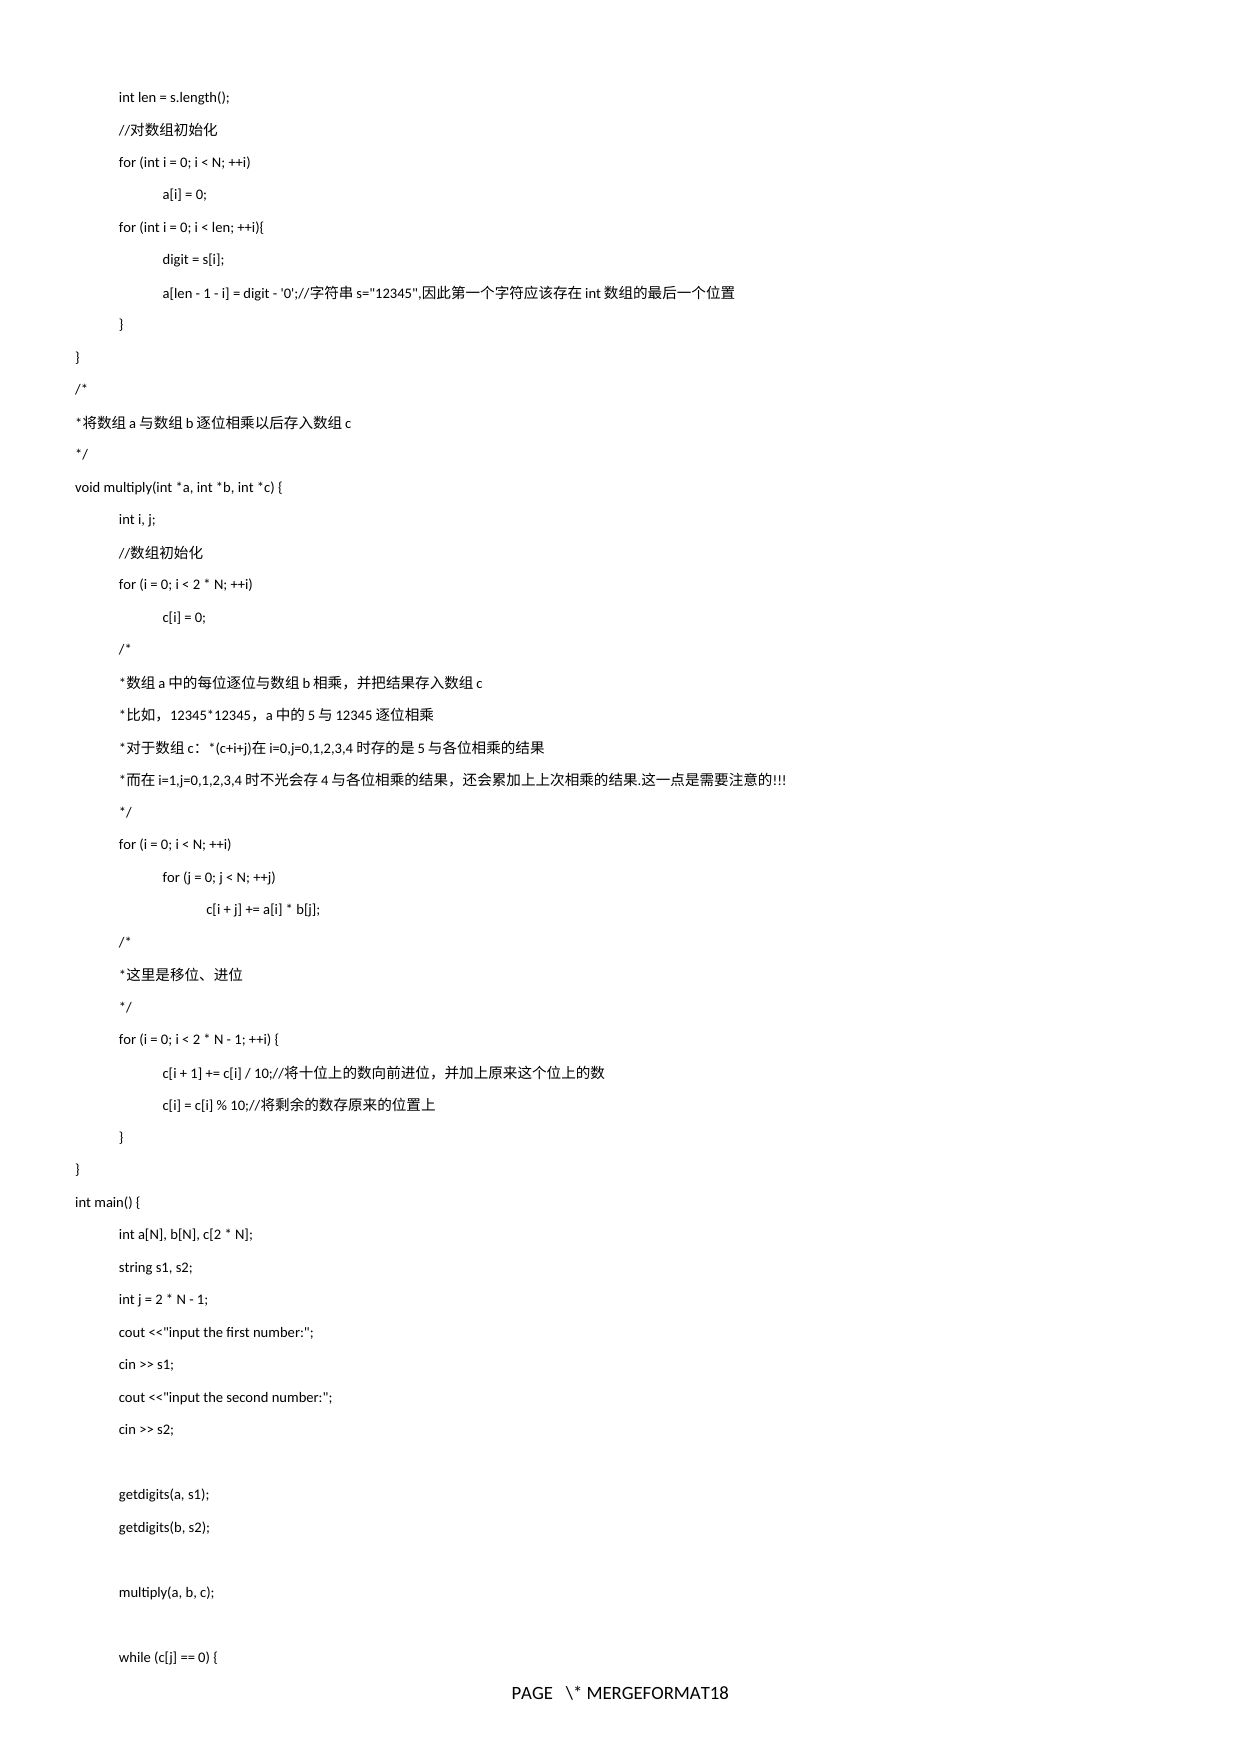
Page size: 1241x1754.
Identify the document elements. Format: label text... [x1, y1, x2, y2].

text for (i = 0; i < 2 * N - 1; ++i) { [75, 1023, 1165, 1056]
text for (int i = 0; i < N; ++i) [75, 146, 1165, 178]
text *比如，12345*12345，a中的5与12345逐位相乘 [75, 698, 1165, 731]
text } [75, 308, 1165, 341]
text *数组a中的每位逐位与数组b相乘，并把结果存入数组c [75, 666, 1165, 698]
text } [75, 1121, 1165, 1153]
text cin >> s1; [75, 1348, 1165, 1381]
text *而在i=1,j=0,1,2,3,4时不光会存4与各位相乘的结果，还会累加上上次相乘的结果.这一点是需要注意的!!! [75, 763, 1165, 796]
text int a[N], b[N], c[2 * N]; [75, 1218, 1165, 1251]
text a[len - 1 - i] = digit - '0';//字符串s="12345",因此第一个字符应该存在int数组的最后一个位置 [75, 276, 1165, 308]
text getdigits(b, s2); [75, 1511, 1165, 1543]
text for (int i = 0; i < len; ++i){ [75, 211, 1165, 243]
text //数组初始化 [75, 536, 1165, 568]
text while (c[j] == 0) { [75, 1641, 1165, 1673]
text for (i = 0; i < 2 * N; ++i) [75, 568, 1165, 601]
text //对数组初始化 [75, 113, 1165, 146]
text /* [75, 633, 1165, 666]
text c[i + 1] += c[i] / 10;//将十位上的数向前进位，并加上原来这个位上的数 [75, 1056, 1165, 1088]
text cin >> s2; [75, 1413, 1165, 1446]
text cout <<"input the second number:"; [75, 1381, 1165, 1413]
text digit = s[i]; [75, 243, 1165, 276]
text getdigits(a, s1); [75, 1478, 1165, 1511]
text */ [75, 796, 1165, 828]
text int main() { [75, 1186, 1165, 1218]
text c[i + j] += a[i] * b[j]; [75, 893, 1165, 926]
text c[i] = 0; [75, 601, 1165, 633]
text int len = s.length(); [75, 81, 1165, 113]
text /* [75, 926, 1165, 958]
text *对于数组c：*(c+i+j)在i=0,j=0,1,2,3,4时存的是5与各位相乘的结果 [75, 731, 1165, 763]
text c[i] = c[i] % 10;//将剩余的数存原来的位置上 [75, 1088, 1165, 1121]
text *这里是移位、进位 [75, 958, 1165, 991]
text } [75, 1153, 1165, 1186]
text /* [75, 373, 1165, 406]
text for (j = 0; j < N; ++j) [75, 861, 1165, 893]
text int i, j; [75, 503, 1165, 536]
text */ [75, 438, 1165, 471]
text multiply(a, b, c); [75, 1576, 1165, 1608]
text string s1, s2; [75, 1251, 1165, 1283]
text *将数组a与数组b逐位相乘以后存入数组c [75, 406, 1165, 438]
text int j = 2 * N - 1; [75, 1283, 1165, 1316]
text } [75, 341, 1165, 373]
text a[i] = 0; [75, 178, 1165, 211]
text void multiply(int *a, int *b, int *c) { [75, 471, 1165, 503]
text */ [75, 991, 1165, 1023]
text for (i = 0; i < N; ++i) [75, 828, 1165, 861]
text cout <<"input the first number:"; [75, 1316, 1165, 1348]
